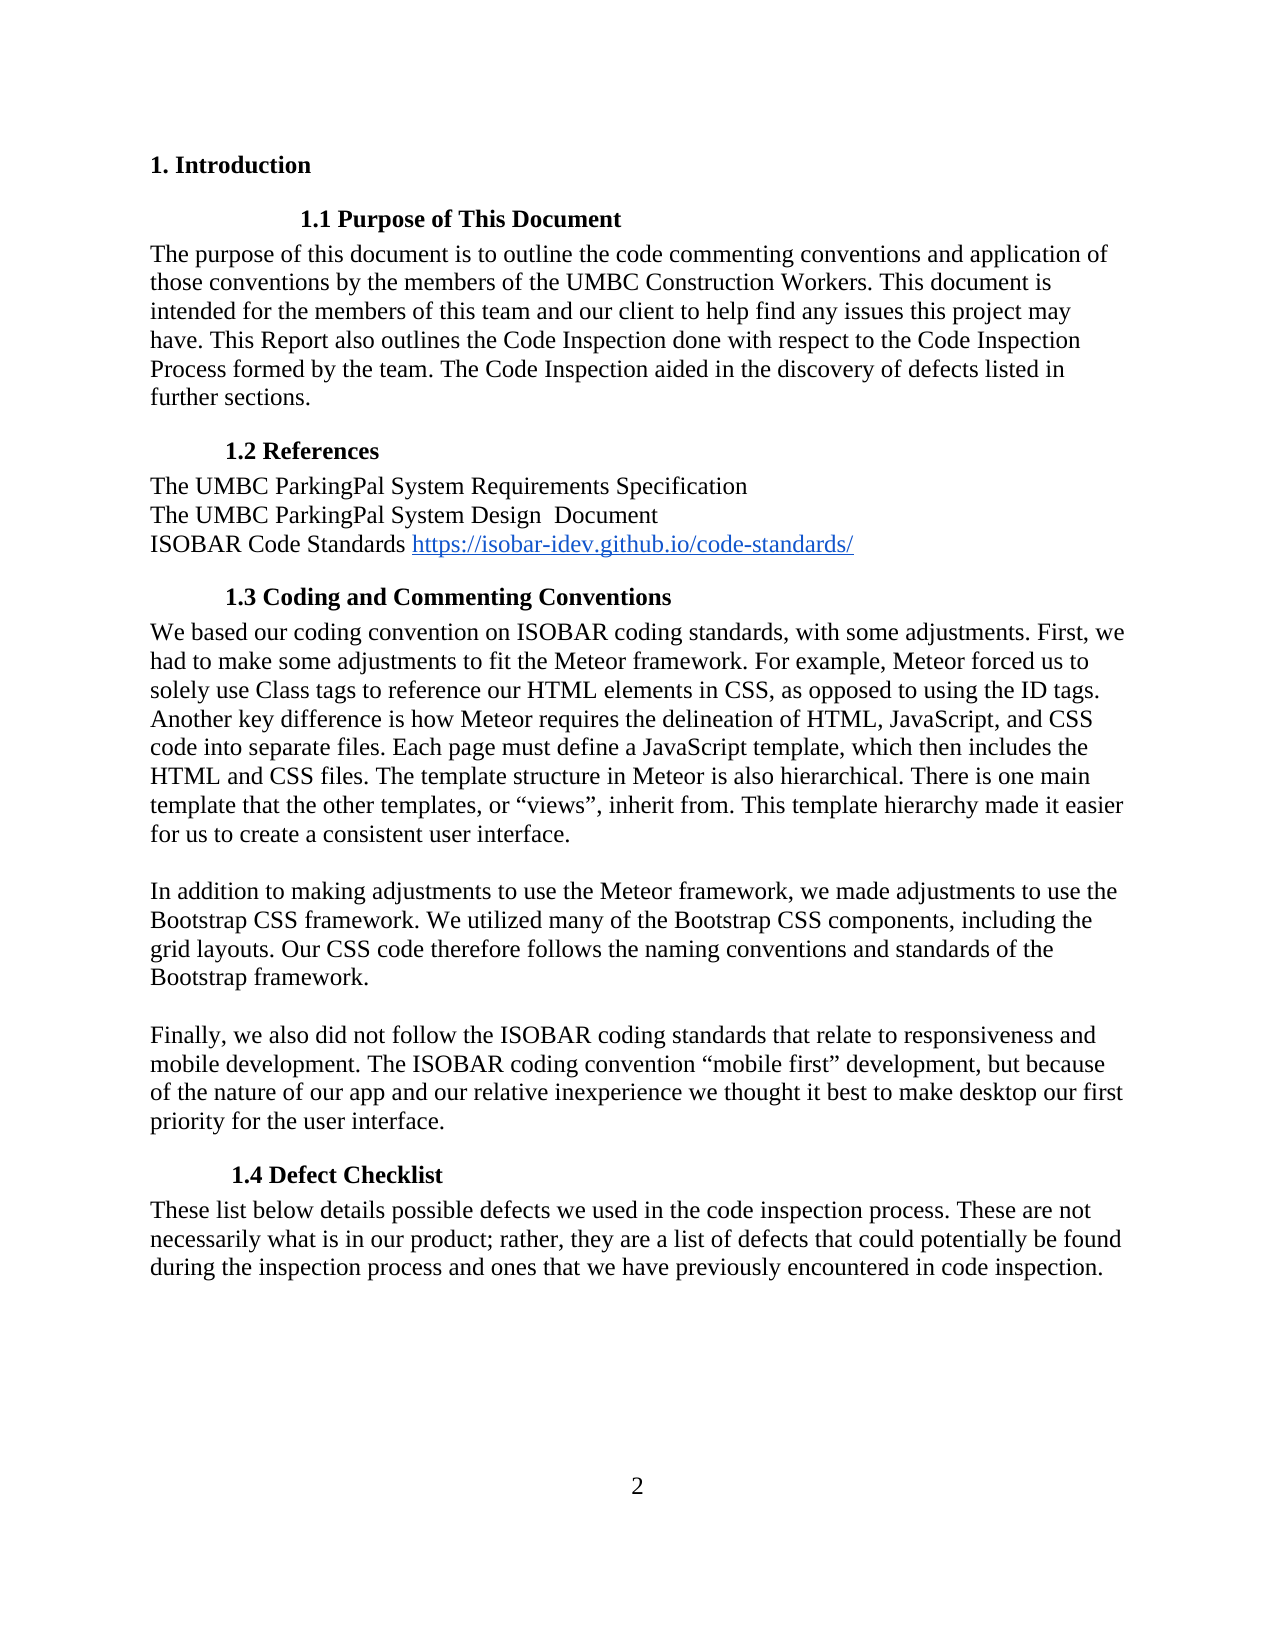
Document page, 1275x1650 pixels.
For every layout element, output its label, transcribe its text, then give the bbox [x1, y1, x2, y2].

text We based our coding convention on ISOBAR coding standards, with some adjustments. First, we had to make some adjustments to fit the Meteor framework. For example, Meteor forced us to solely use Class tags to reference our HTML elements in CSS, as opposed to using the ID tags. Another key difference is how Meteor requires the delineation of HTML, JavaScript, and CSS code into separate files. Each page must define a JavaScript template, which then includes the HTML and CSS files. The template structure in Meteor is also hierarchical. There is one main template that the other templates, or “views”, inherit from. This template hierarchy made it easier for us to create a consistent user interface. [150, 617, 1125, 847]
text ISOBAR Code Standards https://isobar-idev.github.io/code-standards/ [150, 529, 1125, 557]
text Finally, we also did not follow the ISOBAR coding standards that relate to responsiveness and mobile development. The ISOBAR coding convention “mobile first” development, but because of the nature of our app and our relative inexperience we thought it best to make desktop our first priority for the user interface. [150, 1020, 1125, 1135]
text The purpose of this document is to outline the code commenting conventions and application of those conventions by the members of the UMBC Construction Workers. This document is intended for the members of this team and our client to help find any issues this project may have. This Report also outlines the Code Inspection done with respect to the Code Inspection Process formed by the team. The Code Inspection aided in the discovery of defects listed in further sections. [150, 239, 1125, 411]
subtitle 1.2 References [225, 436, 1125, 465]
subtitle 1.3 Coding and Commenting Conventions [225, 582, 1125, 611]
subtitle 1.1 Purpose of This Document [225, 204, 1125, 232]
text The UMBC ParkingPal System Design Document [150, 500, 1125, 529]
subtitle 1. Introduction [150, 150, 1125, 179]
text In addition to making adjustments to use the Meteor framework, we made adjustments to use the Bootstrap CSS framework. We utilized many of the Bootstrap CSS components, including the grid layouts. Our CSS code therefore follows the naming conventions and standards of the Bootstrap framework. [150, 876, 1125, 991]
subtitle 1.4 Defect Checklist [225, 1160, 1125, 1189]
text The UMBC ParkingPal System Requirements Specification [150, 471, 1125, 500]
text These list below details possible defects we used in the code inspection process. These are not necessarily what is in our product; rather, they are a list of defects that could potentially be found during the inspection process and ones that we have previously encountered in code inspection. [150, 1195, 1125, 1281]
